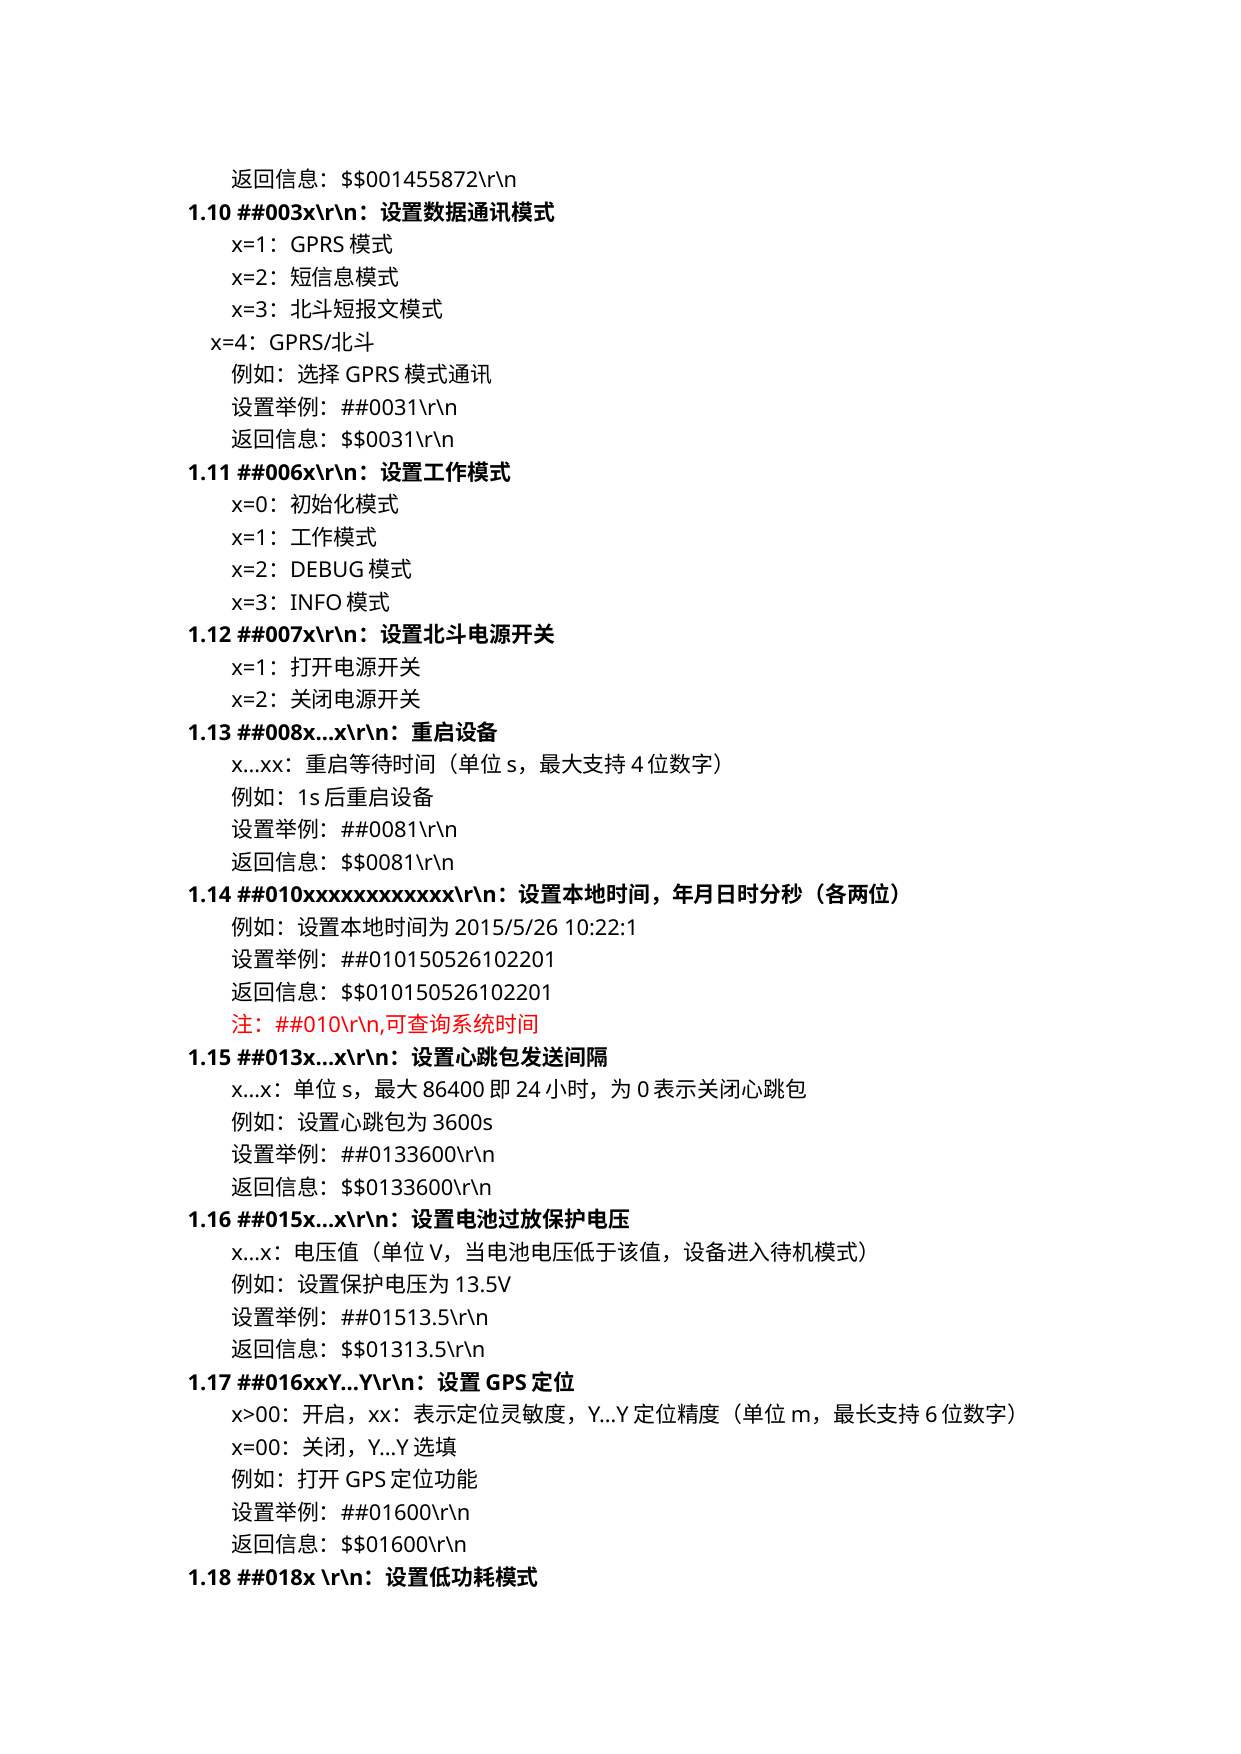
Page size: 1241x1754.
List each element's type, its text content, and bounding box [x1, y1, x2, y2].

text 1.11 ##006x\r\n：设置工作模式 [187, 454, 1053, 487]
text x>00：开启，xx：表示定位灵敏度，Y…Y定位精度（单位m，最长支持6位数字） [187, 1397, 1053, 1429]
text 例如：设置心跳包为3600s [187, 1104, 1053, 1137]
text 返回信息：$$01600\r\n [187, 1527, 1053, 1559]
text 设置举例：##01600\r\n [187, 1494, 1053, 1527]
text x=3：北斗短报文模式 [187, 292, 1053, 324]
text 注：##010\r\n,可查询系统时间 [187, 1007, 1053, 1039]
text x=2：DEBUG模式 [187, 552, 1053, 584]
text 例如：1s后重启设备 [187, 779, 1053, 812]
text 返回信息：$$0031\r\n [187, 422, 1053, 454]
text 1.10 ##003x\r\n：设置数据通讯模式 [187, 194, 1053, 227]
text 返回信息：$$01313.5\r\n [187, 1332, 1053, 1364]
text 1.18 ##018x \r\n：设置低功耗模式 [187, 1559, 1053, 1592]
text x=0：初始化模式 [187, 487, 1053, 519]
text 返回信息：$$001455872\r\n [187, 162, 1053, 194]
text 返回信息：$$010150526102201 [187, 974, 1053, 1007]
text 设置举例：##010150526102201 [187, 942, 1053, 974]
text 1.16 ##015x…x\r\n：设置电池过放保护电压 [187, 1202, 1053, 1234]
text 返回信息：$$0133600\r\n [187, 1169, 1053, 1202]
text 返回信息：$$0081\r\n [187, 844, 1053, 877]
text 1.14 ##010xxxxxxxxxxxx\r\n：设置本地时间，年月日时分秒（各两位） [187, 877, 1053, 909]
text 设置举例：##0133600\r\n [187, 1137, 1053, 1169]
text x=3：INFO模式 [187, 584, 1053, 617]
text 例如：打开GPS定位功能 [187, 1462, 1053, 1494]
text x=4：GPRS/北斗 [187, 324, 1053, 357]
text 例如：设置保护电压为13.5V [187, 1267, 1053, 1299]
text 1.12 ##007x\r\n：设置北斗电源开关 [187, 617, 1053, 649]
text 例如：设置本地时间为2015/5/26 10:22:1 [187, 909, 1053, 942]
text x=1：工作模式 [187, 519, 1053, 552]
text x…xx：重启等待时间（单位s，最大支持4位数字） [187, 747, 1053, 779]
text x=2：短信息模式 [187, 259, 1053, 292]
text x=1：GPRS模式 [187, 227, 1053, 259]
text x=2：关闭电源开关 [187, 682, 1053, 714]
text x=1：打开电源开关 [187, 649, 1053, 682]
text 例如：选择GPRS模式通讯 [187, 357, 1053, 389]
text 设置举例：##0081\r\n [187, 812, 1053, 844]
text 设置举例：##0031\r\n [187, 389, 1053, 422]
text x…x：电压值（单位V，当电池电压低于该值，设备进入待机模式） [187, 1234, 1053, 1267]
text 1.17 ##016xxY…Y\r\n：设置GPS定位 [187, 1364, 1053, 1397]
text 设置举例：##01513.5\r\n [187, 1299, 1053, 1332]
text x…x：单位s，最大86400即24小时，为0表示关闭心跳包 [187, 1072, 1053, 1104]
text 1.13 ##008x…x\r\n：重启设备 [187, 714, 1053, 747]
text 1.15 ##013x…x\r\n：设置心跳包发送间隔 [187, 1039, 1053, 1072]
text x=00：关闭，Y…Y选填 [187, 1429, 1053, 1462]
